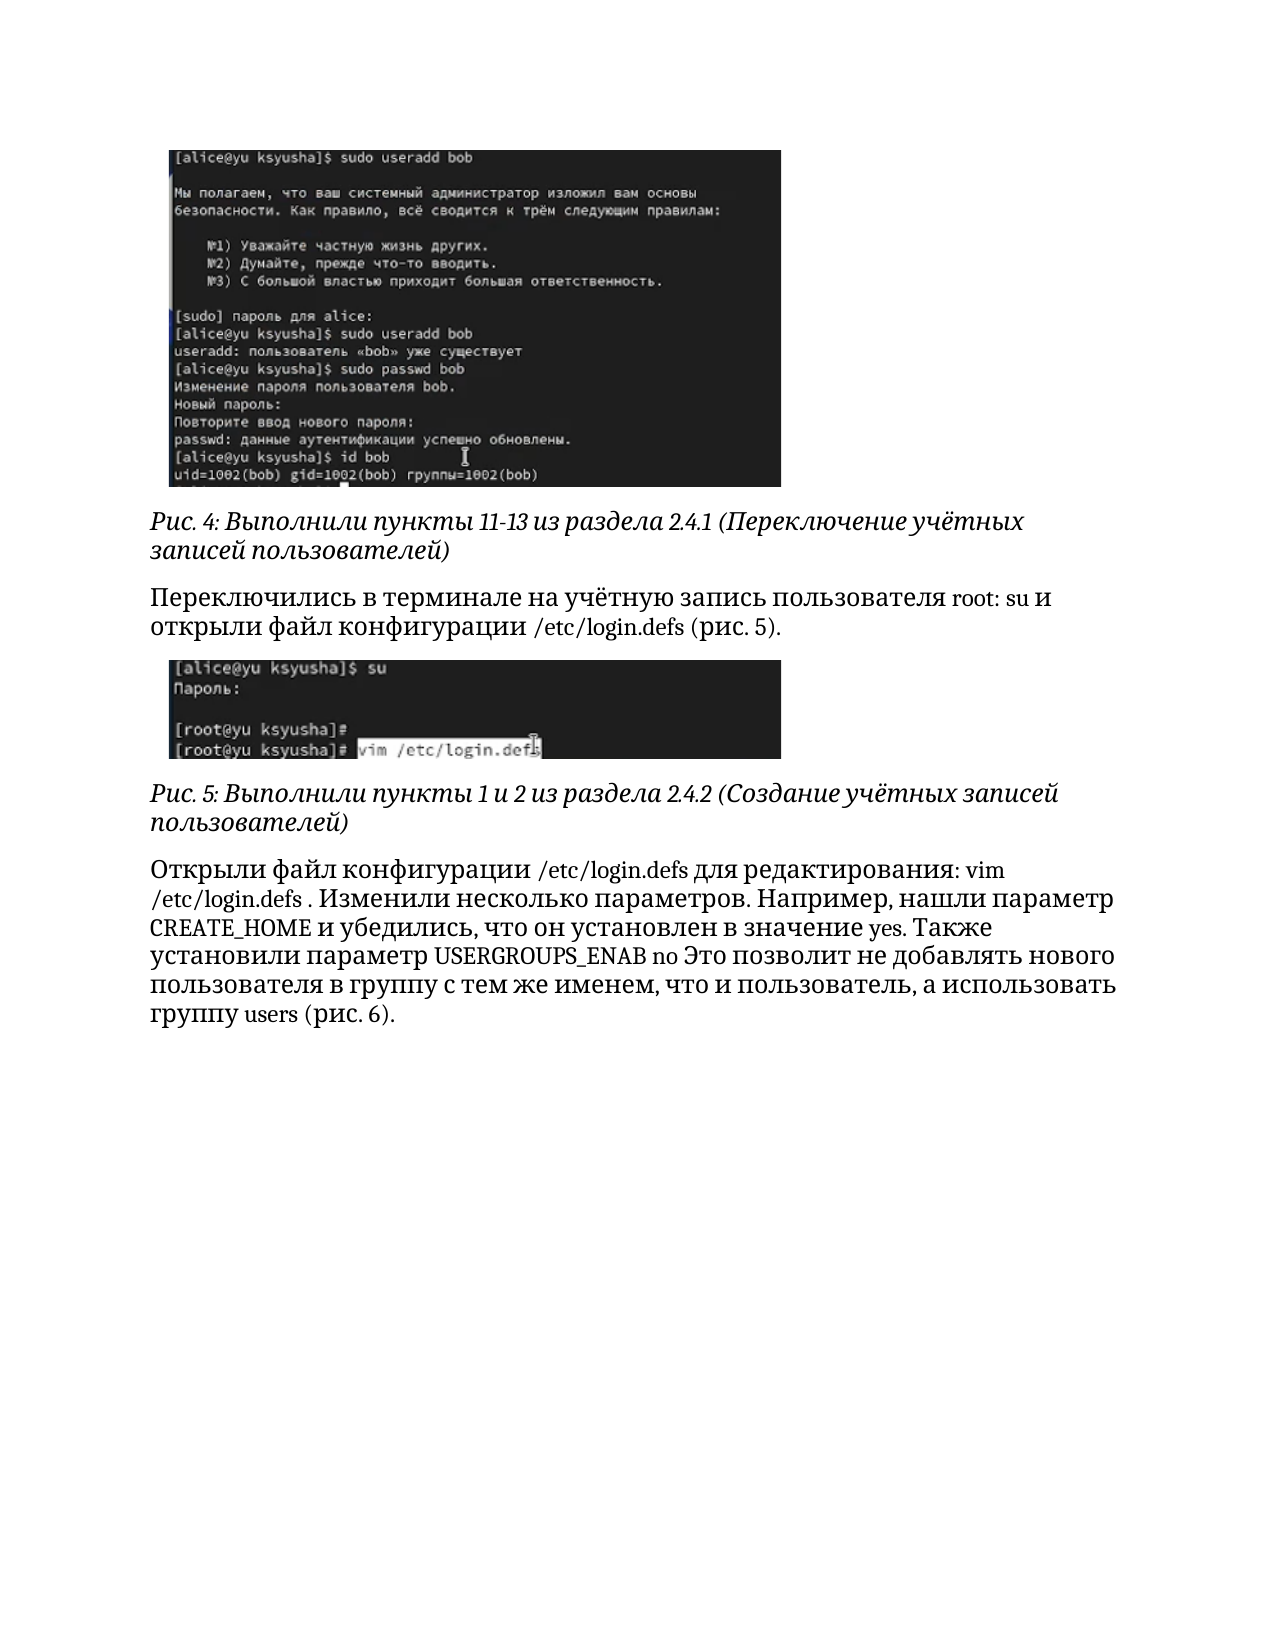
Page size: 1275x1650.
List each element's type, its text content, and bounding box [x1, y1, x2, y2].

text Открыли файл конфигурации /etc/login.defs для редактирования: vim /etc/login.defs . Изменили несколько параметров. Например, нашли параметр CREATE_HOME и убедились, что он установлен в значение yes. Также установили параметр USERGROUPS_ENAB no Это позволит не добавлять нового пользователя в группу с тем же именем, что и пользователь, а использовать группу users (рис. 6). [150, 856, 1125, 1028]
picture [168, 660, 782, 759]
picture [168, 150, 782, 487]
text Переключились в терминале на учётную запись пользователя root: su и открыли файл конфигурации /etc/login.defs (рис. 5). [150, 584, 1125, 642]
text Рис. 5: Выполнили пункты 1 и 2 из раздела 2.4.2 (Создание учётных записей пользователей) [150, 780, 1125, 837]
text Рис. 4: Выполнили пункты 11-13 из раздела 2.4.1 (Переключение учётных записей пользователей) [150, 508, 1125, 565]
